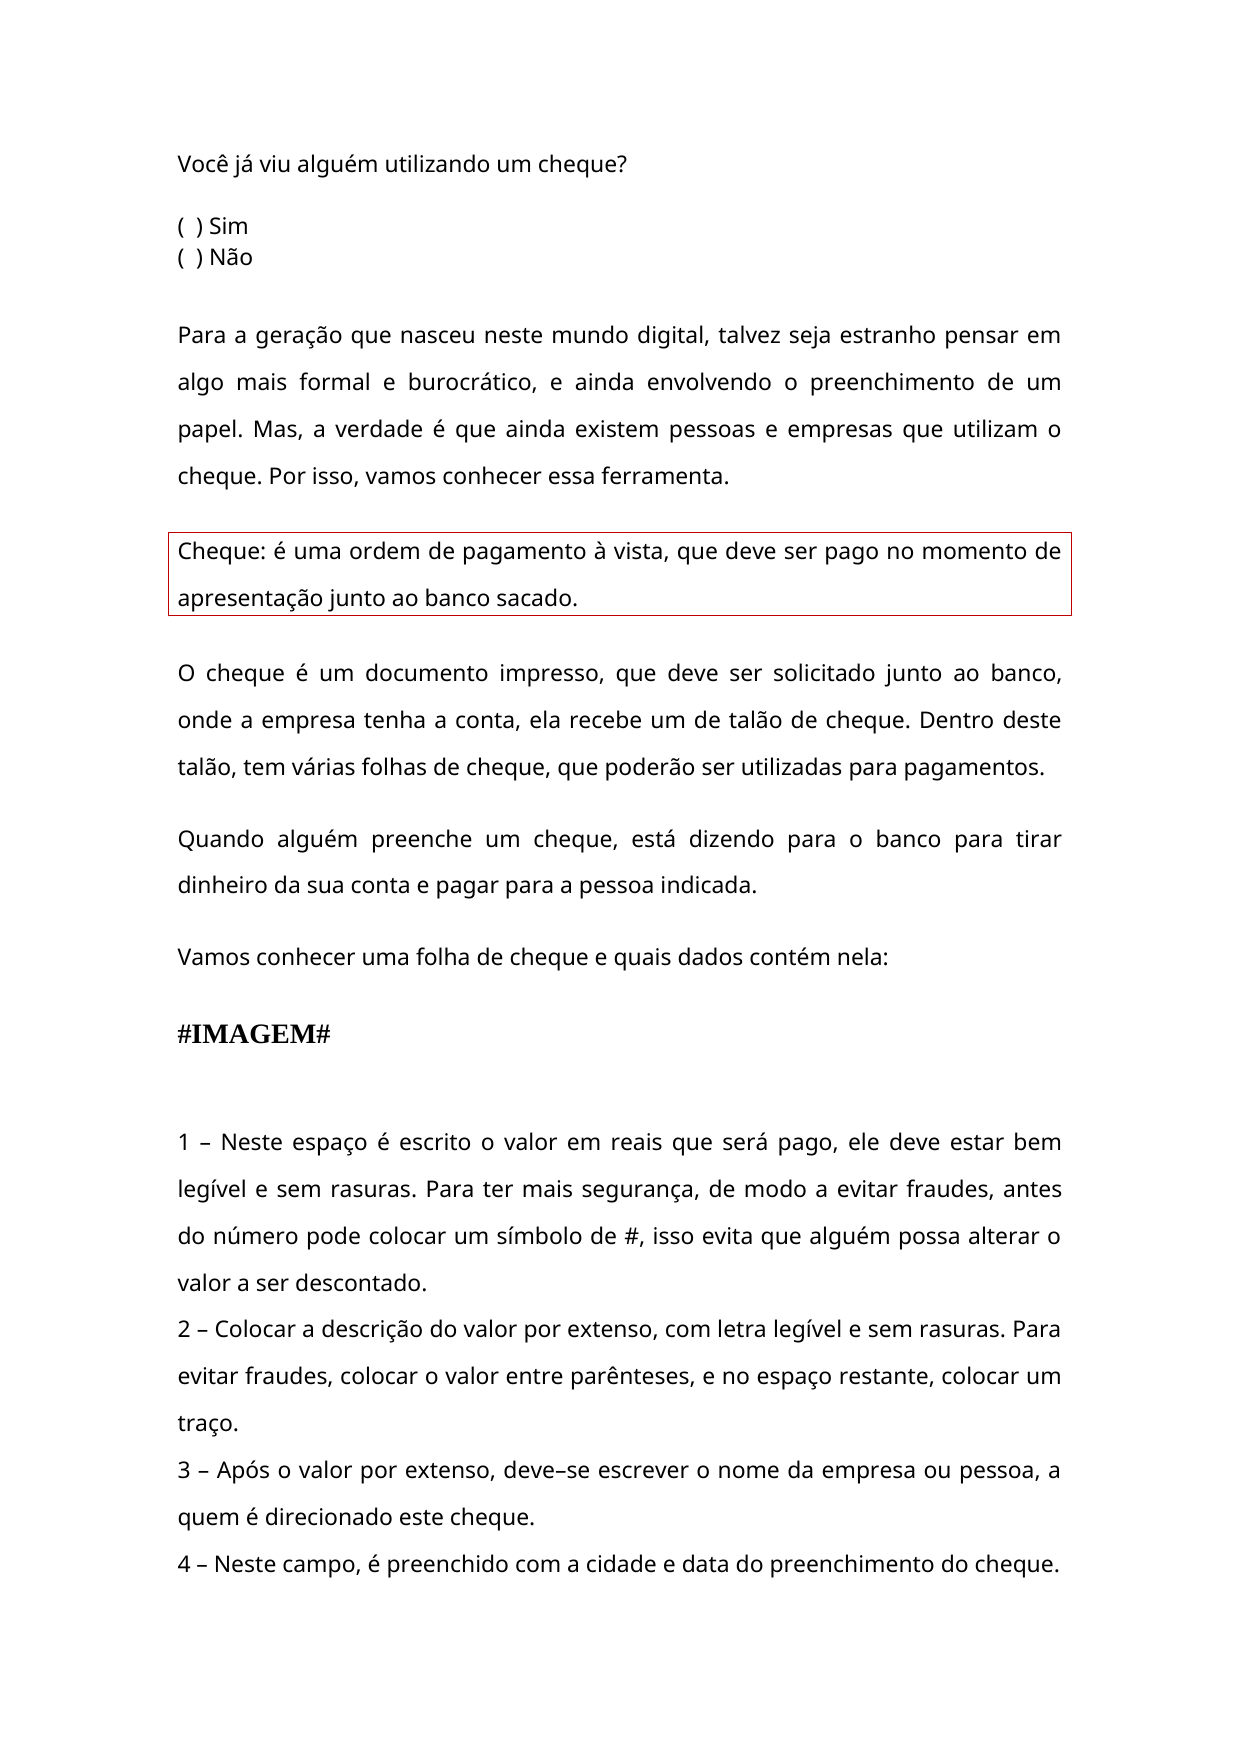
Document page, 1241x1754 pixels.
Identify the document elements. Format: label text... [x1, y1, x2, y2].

text Você já viu alguém utilizando um cheque? [177, 148, 1063, 179]
text Quando alguém preenche um cheque, está dizendo para o banco para tirar dinheiro da sua conta e pagar para a pessoa indicada. [177, 823, 1063, 901]
text Para a geração que nasceu neste mundo digital, talvez seja estranho pensar em algo mais formal e burocrático, e ainda envolvendo o preenchimento de um papel. Mas, a verdade é que ainda existem pessoas e empresas que utilizam o cheque. Por isso, vamos conhecer essa ferramenta. [177, 319, 1063, 491]
text 3 – Após o valor por extenso, deve–se escrever o nome da empresa ou pessoa, a quem é direcionado este cheque. [177, 1454, 1063, 1532]
text 1 – Neste espaço é escrito o valor em reais que será pago, ele deve estar bem legível e sem rasuras. Para ter mais segurança, de modo a evitar fraudes, antes do número pode colocar um símbolo de #, isso evita que alguém possa alterar o valor a ser descontado. [177, 1126, 1063, 1298]
subtitle #IMAGEM# [177, 1017, 1063, 1050]
text ( ) Não [177, 241, 1063, 273]
text O cheque é um documento impresso, que deve ser solicitado junto ao banco, onde a empresa tenha a conta, ela recebe um de talão de cheque. Dentro deste talão, tem várias folhas de cheque, que poderão ser utilizadas para pagamentos. [177, 657, 1063, 782]
text Vamos conhecer uma folha de cheque e quais dados contém nela: [177, 941, 1063, 973]
text ( ) Sim [177, 210, 1063, 241]
text 4 – Neste campo, é preenchido com a cidade e data do preenchimento do cheque. [177, 1548, 1063, 1579]
text Cheque: é uma ordem de pagamento à vista, que deve ser pago no momento de apresentação junto ao banco sacado. [169, 533, 1071, 615]
text 2 – Colocar a descrição do valor por extenso, com letra legível e sem rasuras. Para evitar fraudes, colocar o valor entre parênteses, e no espaço restante, colocar um traço. [177, 1313, 1063, 1438]
